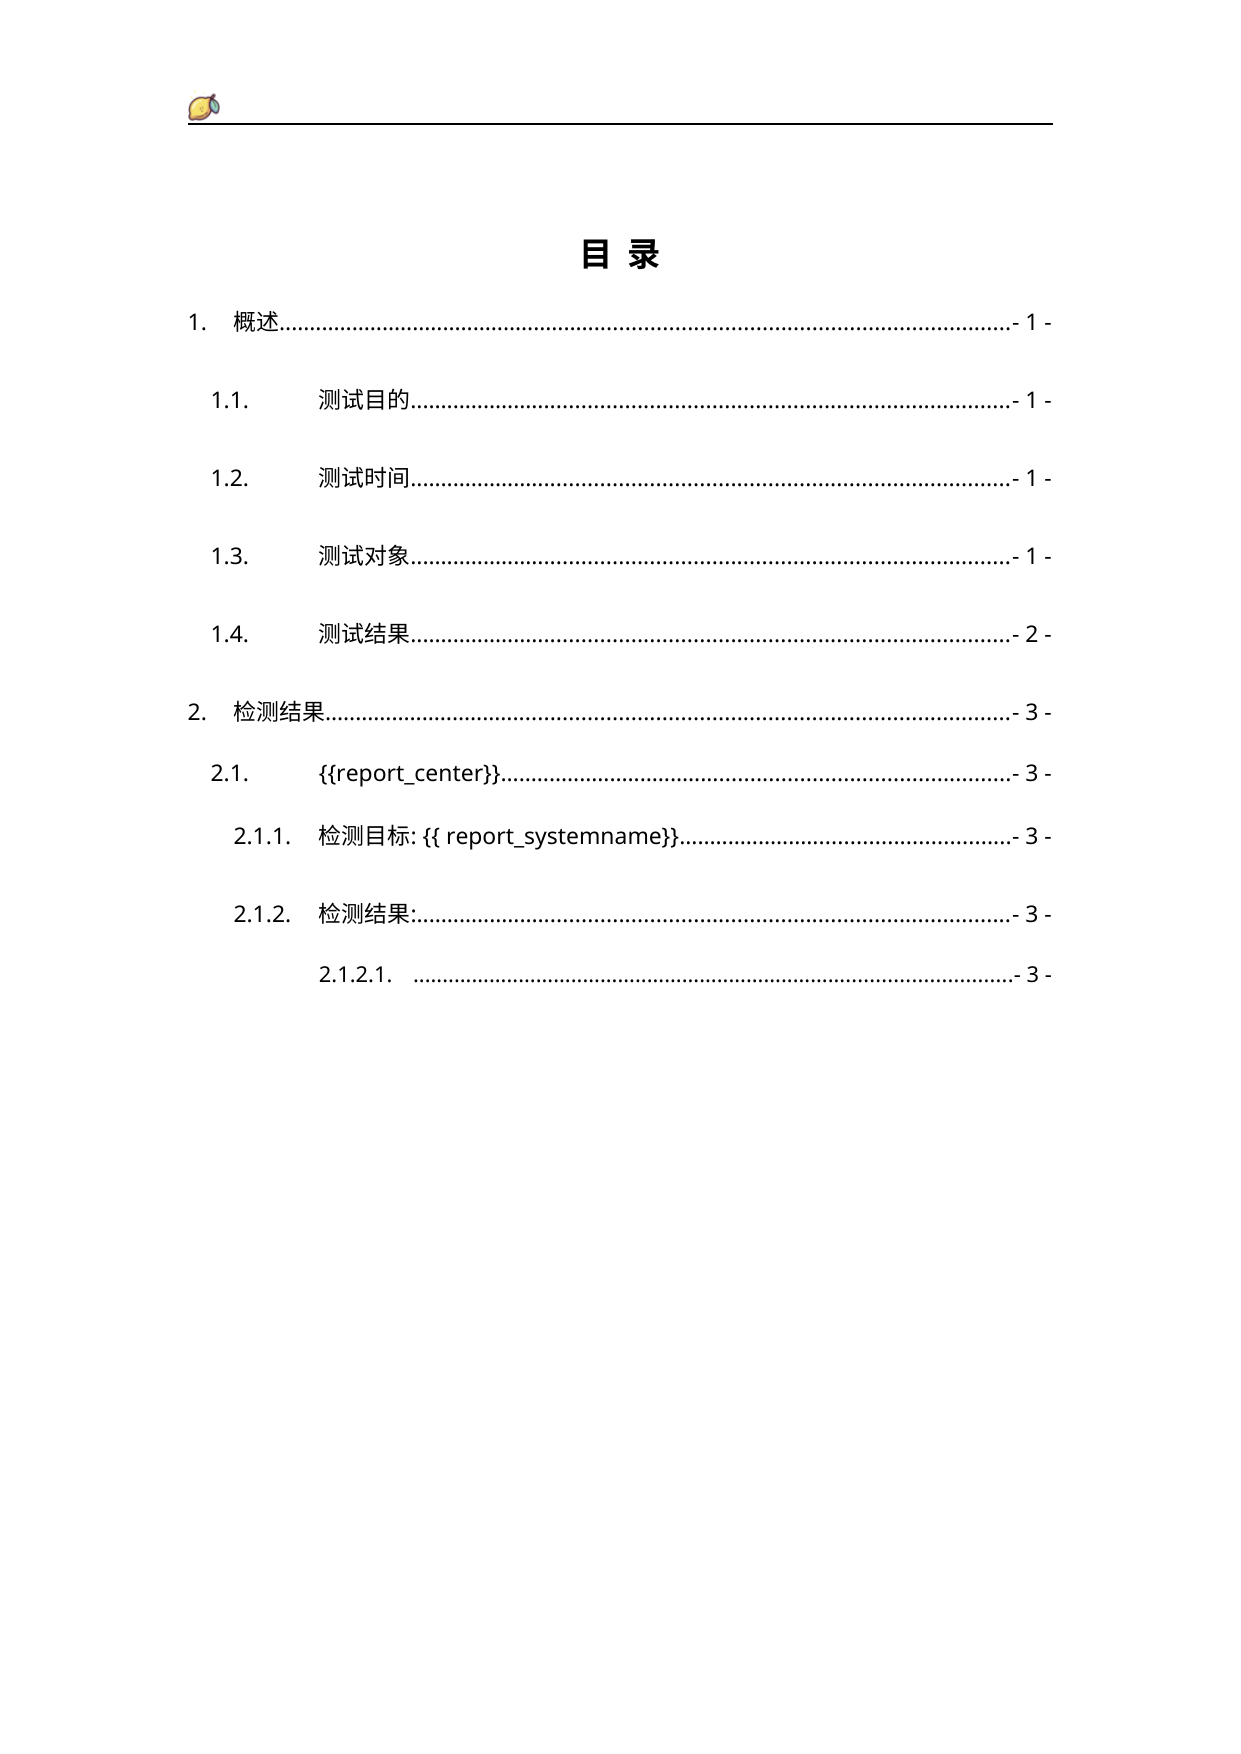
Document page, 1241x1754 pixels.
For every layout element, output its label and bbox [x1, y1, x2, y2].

picture [187, 88, 220, 122]
